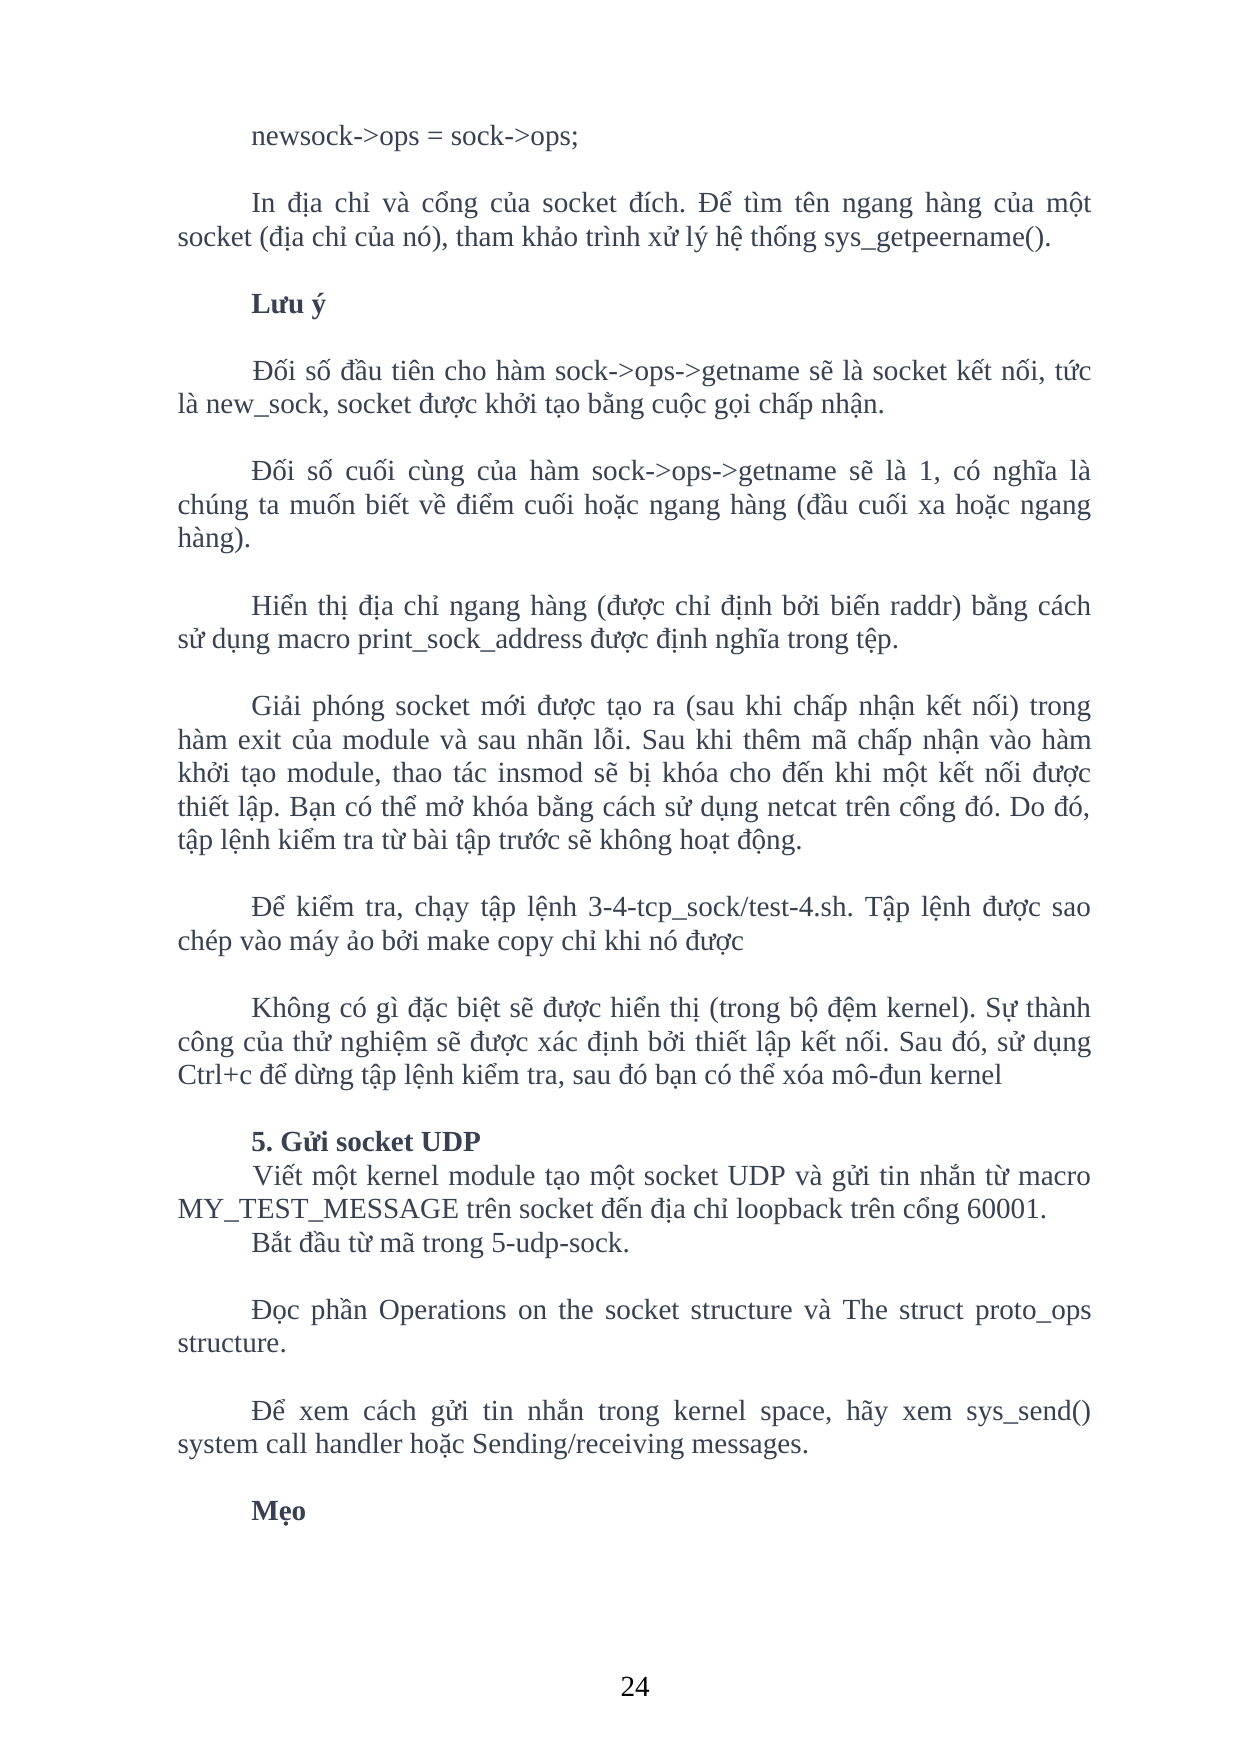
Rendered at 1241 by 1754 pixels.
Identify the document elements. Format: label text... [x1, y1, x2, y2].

text Lưu ý [177, 286, 1092, 319]
text newsock->ops = sock->ops; [177, 118, 1092, 152]
text In địa chỉ và cổng của socket đích. Để tìm tên ngang hàng của một socket (địa chỉ của nó), tham khảo trình xử lý hệ thống sys_getpeername(). [177, 185, 1092, 252]
text Đối số cuối cùng của hàm sock->ops->getname sẽ là 1, có nghĩa là chúng ta muốn biết về điểm cuối hoặc ngang hàng (đầu cuối xa hoặc ngang hàng). [177, 453, 1092, 554]
text 5. Gửi socket UDP [177, 1124, 1092, 1158]
text Không có gì đặc biệt sẽ được hiển thị (trong bộ đệm kernel). Sự thành công của thử nghiệm sẽ được xác định bởi thiết lập kết nối. Sau đó, sử dụng Ctrl+c để dừng tập lệnh kiểm tra, sau đó bạn có thể xóa mô-đun kernel [177, 990, 1092, 1091]
text Để xem cách gửi tin nhắn trong kernel space, hãy xem sys_send() system call handler hoặc Sending/receiving messages. [177, 1393, 1092, 1460]
text Đọc phần Operations on the socket structure và The struct proto_ops structure. [177, 1292, 1092, 1359]
text Viết một kernel module tạo một socket UDP và gửi tin nhắn từ macro MY_TEST_MESSAGE trên socket đến địa chỉ loopback trên cổng 60001. [177, 1158, 1092, 1225]
text Mẹo [177, 1493, 1092, 1527]
text Bắt đầu từ mã trong 5-udp-sock. [177, 1225, 1092, 1258]
text Hiển thị địa chỉ ngang hàng (được chỉ định bởi biến raddr) bằng cách sử dụng macro print_sock_address được định nghĩa trong tệp. [177, 588, 1092, 655]
text Để kiểm tra, chạy tập lệnh 3-4-tcp_sock/test-4.sh. Tập lệnh được sao chép vào máy ảo bởi make copy chỉ khi nó được [177, 889, 1092, 957]
text Đối số đầu tiên cho hàm sock->ops->getname sẽ là socket kết nối, tức là new_sock, socket được khởi tạo bằng cuộc gọi chấp nhận. [177, 353, 1092, 420]
text Giải phóng socket mới được tạo ra (sau khi chấp nhận kết nối) trong hàm exit của module và sau nhãn lỗi. Sau khi thêm mã chấp nhận vào hàm khởi tạo module, thao tác insmod sẽ bị khóa cho đến khi một kết nối được thiết lập. Bạn có thể mở khóa bằng cách sử dụng netcat trên cổng đó. Do đó, tập lệnh kiểm tra từ bài tập trước sẽ không hoạt động. [177, 688, 1092, 856]
